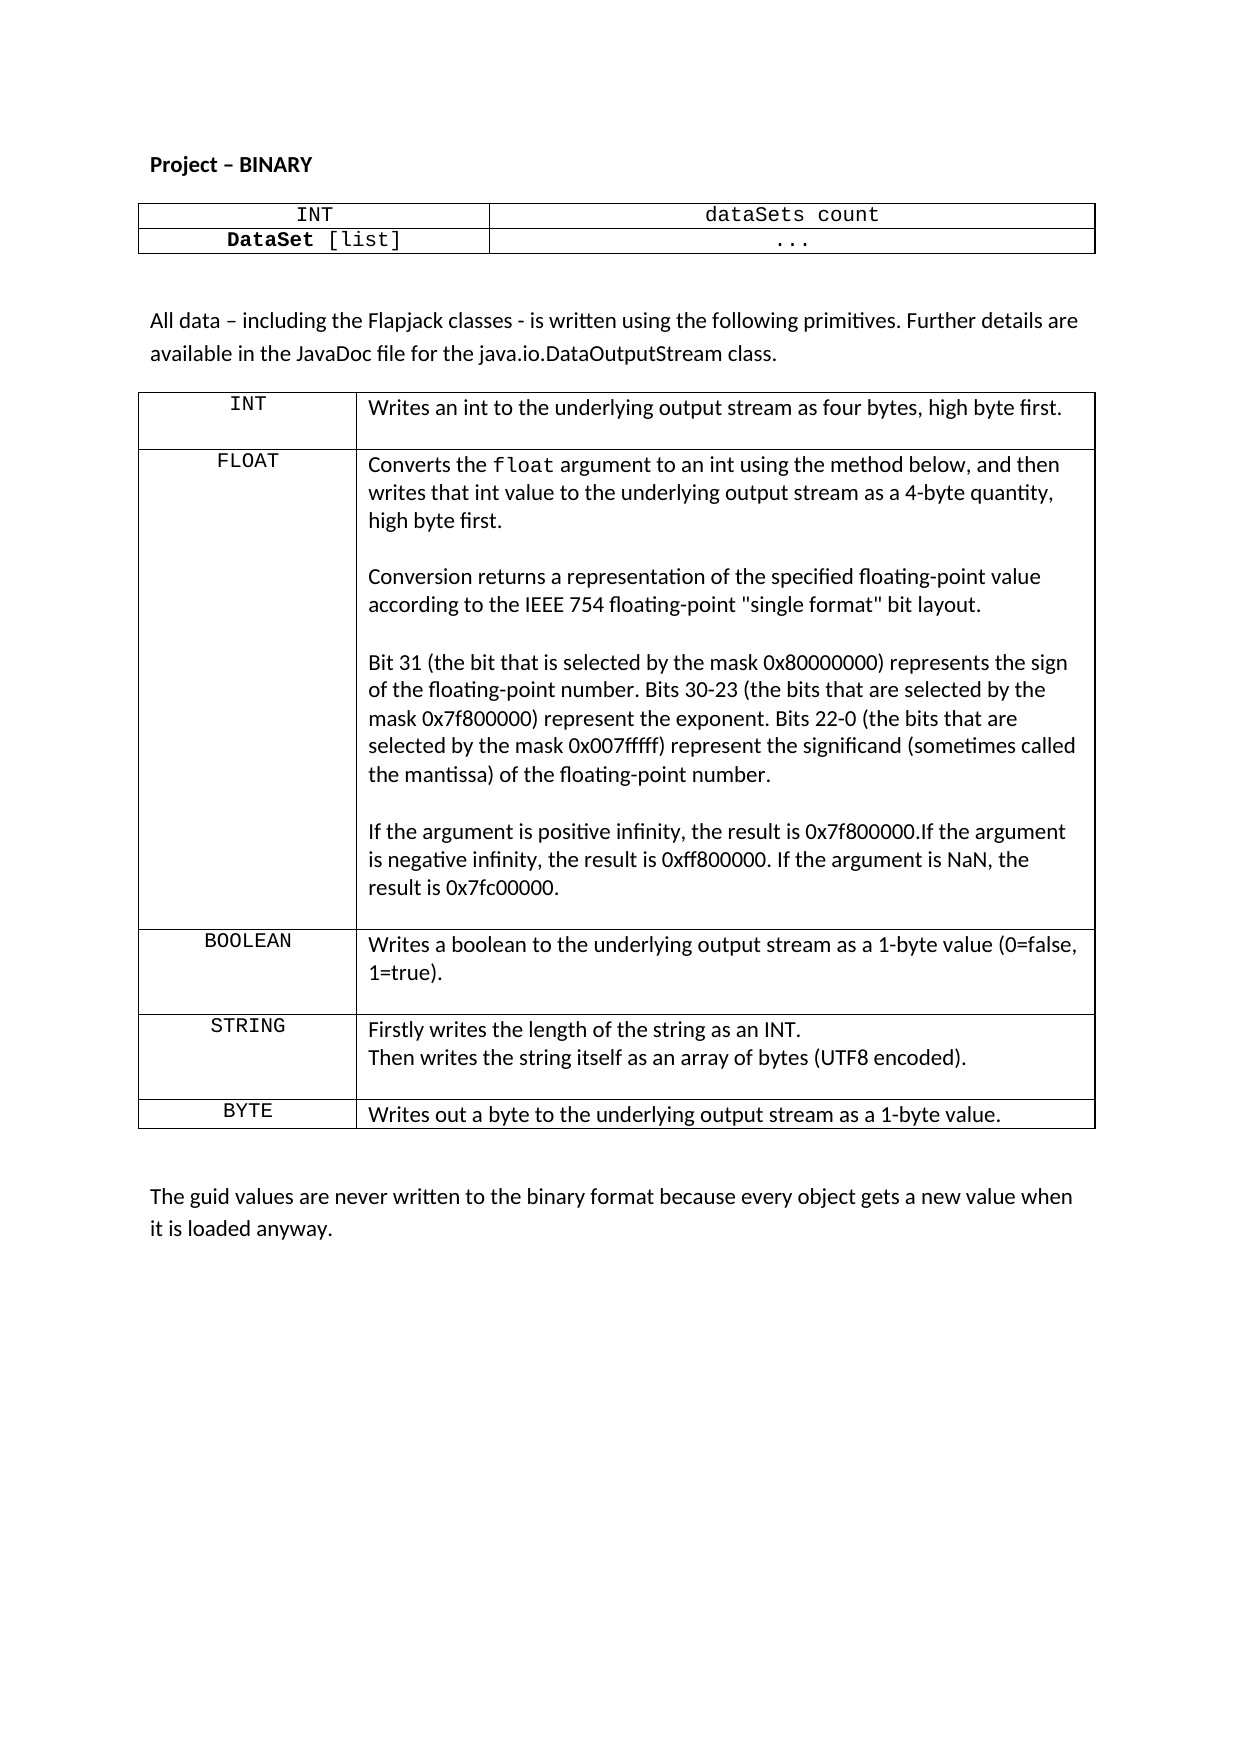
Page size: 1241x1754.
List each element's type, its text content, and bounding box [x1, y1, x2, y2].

table_cell BYTE [139, 1100, 356, 1128]
table_cell Writes a boolean to the underlying output stream as a 1-byte value (0=false, 1=true). [357, 930, 1094, 1014]
table_cell FLOAT [139, 450, 356, 929]
table_header Writes an int to the underlying output stream as four bytes, high byte first. [357, 393, 1094, 449]
table_cell BOOLEAN [139, 930, 356, 1014]
table_cell Firstly writes the length of the string as an INT. Then writes the string itself as an array of bytes (UTF8 encoded). [357, 1015, 1094, 1099]
table_cell Converts the float argument to an int using the method below, and then writes that int value to the underlying output stream as a 4-byte quantity, high byte first. Conversion returns a representation of the specified floating-point value according to the IEEE 754 floating-point "single format" bit layout. Bit 31 (the bit that is selected by the mask 0x80000000) represents the sign of the floating-point number. Bits 30-23 (the bits that are selected by the mask 0x7f800000) represent the exponent. Bits 22-0 (the bits that are selected by the mask 0x007fffff) represent the significand (sometimes called the mantissa) of the floating-point number. If the argument is positive infinity, the result is 0x7f800000.If the argument is negative infinity, the result is 0xff800000. If the argument is NaN, the result is 0x7fc00000. [357, 450, 1094, 929]
table_cell Writes out a byte to the underlying output stream as a 1-byte value. [357, 1100, 1094, 1128]
text The guid values are never written to the binary format because every object gets a new value when it is loaded anyway. [150, 1182, 1090, 1242]
table_header INT [139, 204, 489, 228]
table_header INT [139, 393, 356, 449]
text Project – BINARY [150, 150, 1090, 178]
text All data – including the Flapjack classes - is written using the following primitives. Further details are available in the JavaDoc file for the java.io.DataOutputStream class. [150, 306, 1090, 367]
table_cell STRING [139, 1015, 356, 1099]
table_cell ... [490, 229, 1094, 252]
table_header dataSets count [490, 204, 1094, 228]
table_cell DataSet [list] [139, 229, 489, 252]
